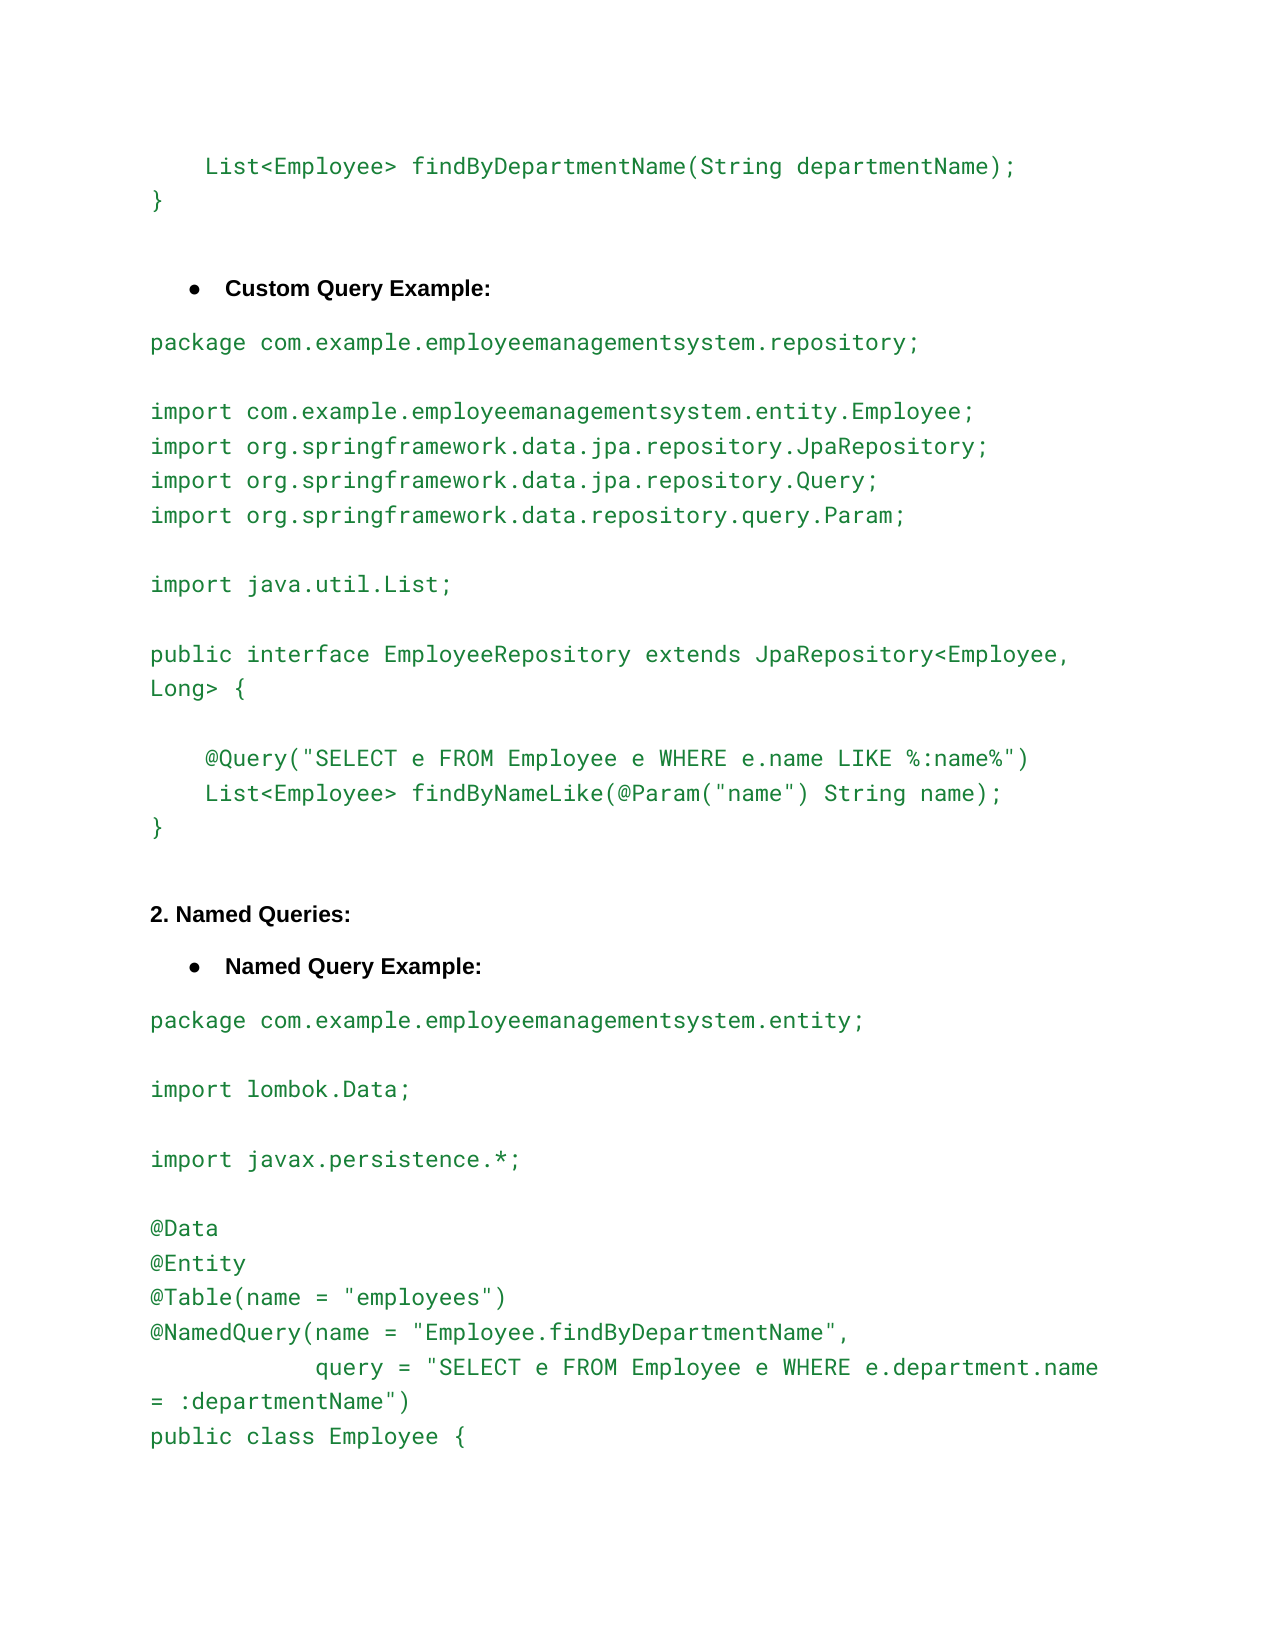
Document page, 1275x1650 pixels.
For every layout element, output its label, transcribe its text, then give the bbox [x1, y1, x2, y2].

text } [150, 185, 1125, 215]
text package com.example.employeemanagementsystem.repository; [150, 326, 1125, 356]
text List<Employee> findByNameLike(@Param("name") String name); [150, 777, 1125, 807]
text 2. Named Queries: [150, 901, 1125, 928]
list Named Query Example: [187, 953, 1125, 979]
text @Entity [150, 1247, 1125, 1277]
list Custom Query Example: [187, 274, 1125, 301]
text @Query("SELECT e FROM Employee e WHERE e.name LIKE %:name%") [150, 742, 1125, 772]
text import org.springframework.data.repository.query.Param; [150, 499, 1125, 529]
text @Data [150, 1212, 1125, 1242]
text @Table(name = "employees") [150, 1282, 1125, 1312]
text public interface EmployeeRepository extends JpaRepository<Employee, Long> { [150, 638, 1125, 703]
text import lombok.Data; [150, 1073, 1125, 1104]
text List<Employee> findByDepartmentName(String departmentName); [150, 150, 1125, 180]
text @NamedQuery(name = "Employee.findByDepartmentName", [150, 1316, 1125, 1347]
text import org.springframework.data.jpa.repository.Query; [150, 465, 1125, 495]
text import org.springframework.data.jpa.repository.JpaRepository; [150, 430, 1125, 460]
text package com.example.employeemanagementsystem.entity; [150, 1004, 1125, 1034]
text import javax.persistence.*; [150, 1143, 1125, 1173]
text public class Employee { [150, 1420, 1125, 1451]
text } [150, 812, 1125, 842]
text import com.example.employeemanagementsystem.entity.Employee; [150, 395, 1125, 426]
text import java.util.List; [150, 569, 1125, 599]
text query = "SELECT e FROM Employee e WHERE e.department.name = :departmentName") [150, 1351, 1125, 1416]
